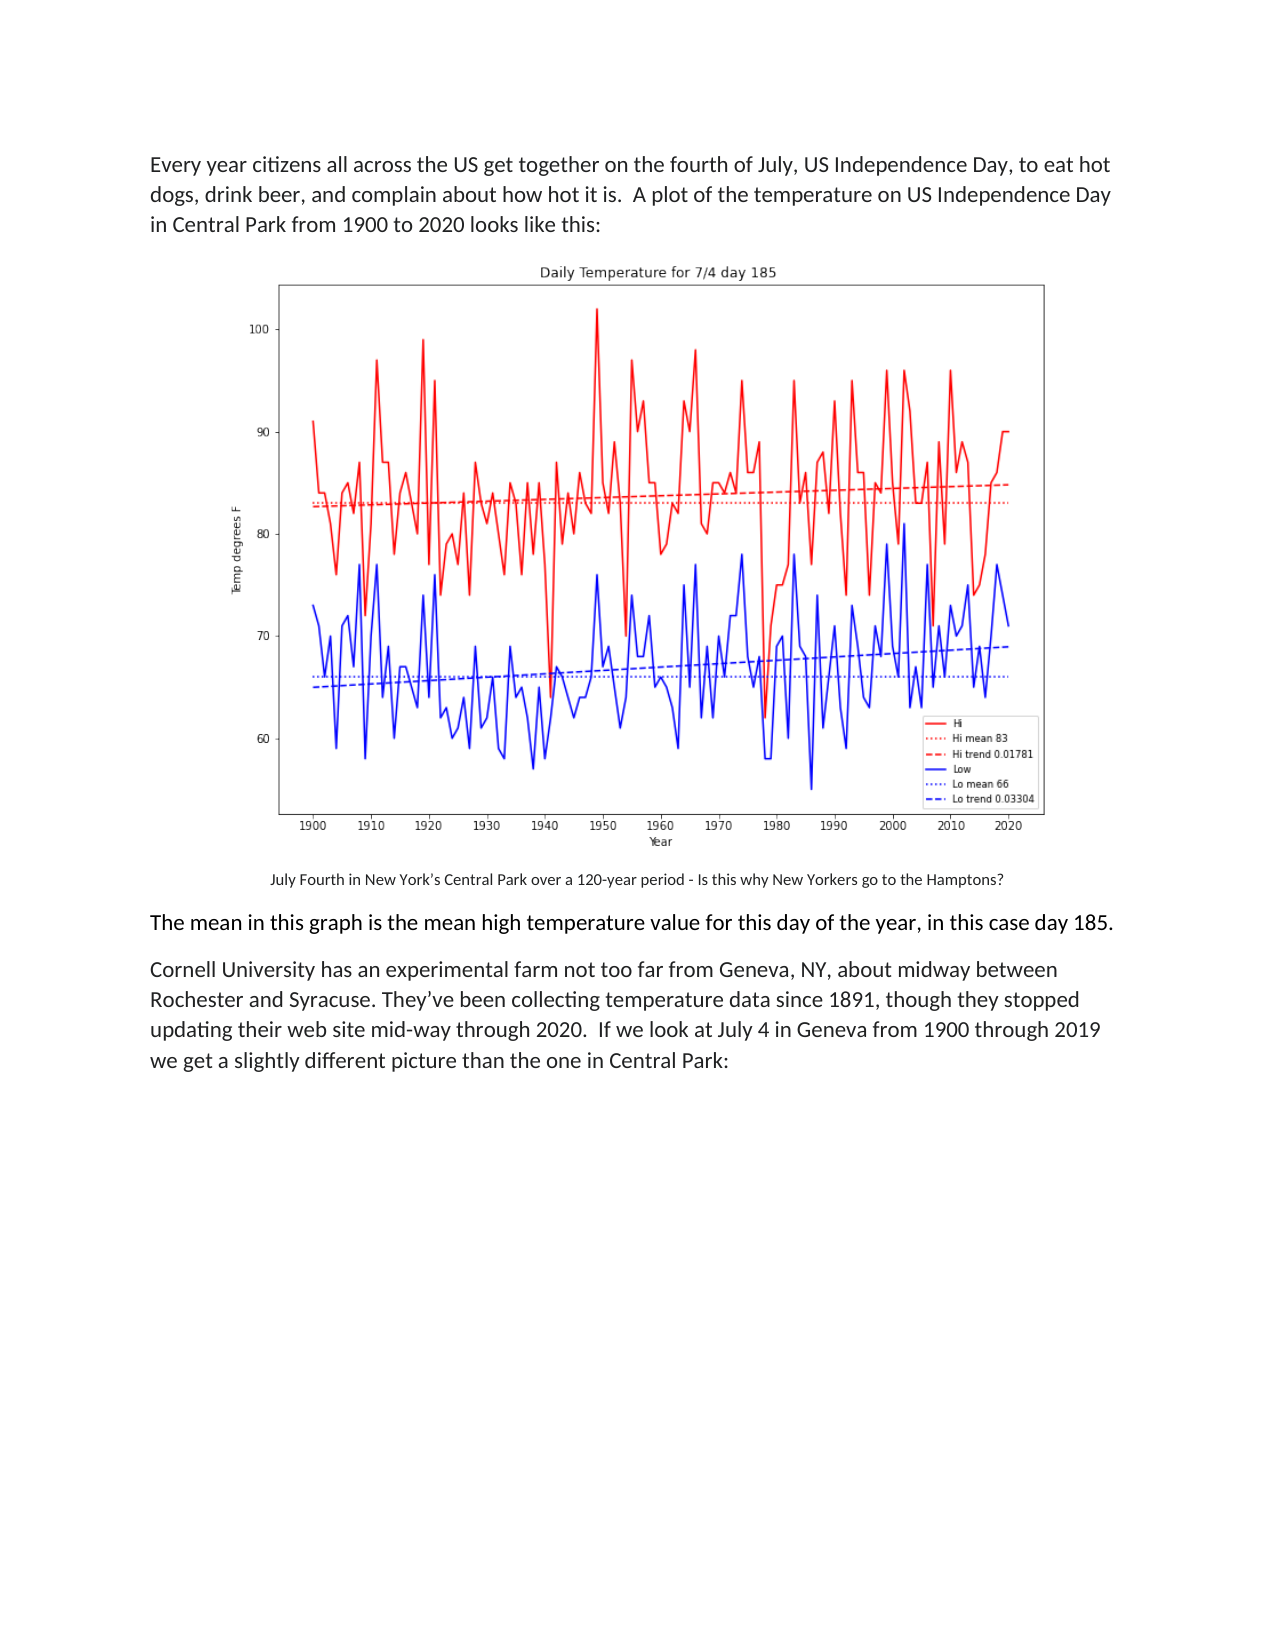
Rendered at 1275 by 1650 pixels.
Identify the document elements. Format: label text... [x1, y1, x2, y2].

text July Fourth in New York’s Central Park over a 120-year period - Is this why New Yorkers go to the Hamptons? [150, 870, 1125, 890]
text Cornell University has an experimental farm not too far from Geneva, NY, about midway between Rochester and Syracuse. They’ve been collecting temperature data since 1891, though they stopped updating their web site mid-way through 2020. If we look at July 4 in Geneva from 1900 through 2019 we get a slightly different picture than the one in Central Park: [150, 955, 1125, 1074]
text Every year citizens all across the US get together on the fourth of July, US Independence Day, to eat hot dogs, drink beer, and complain about how hot it is. A plot of the temperature on US Independence Day in Central Park from 1900 to 2020 looks like this: [150, 150, 1125, 238]
text The mean in this graph is the mean high temperature value for this day of the year, in this case day 185. [150, 908, 1125, 936]
